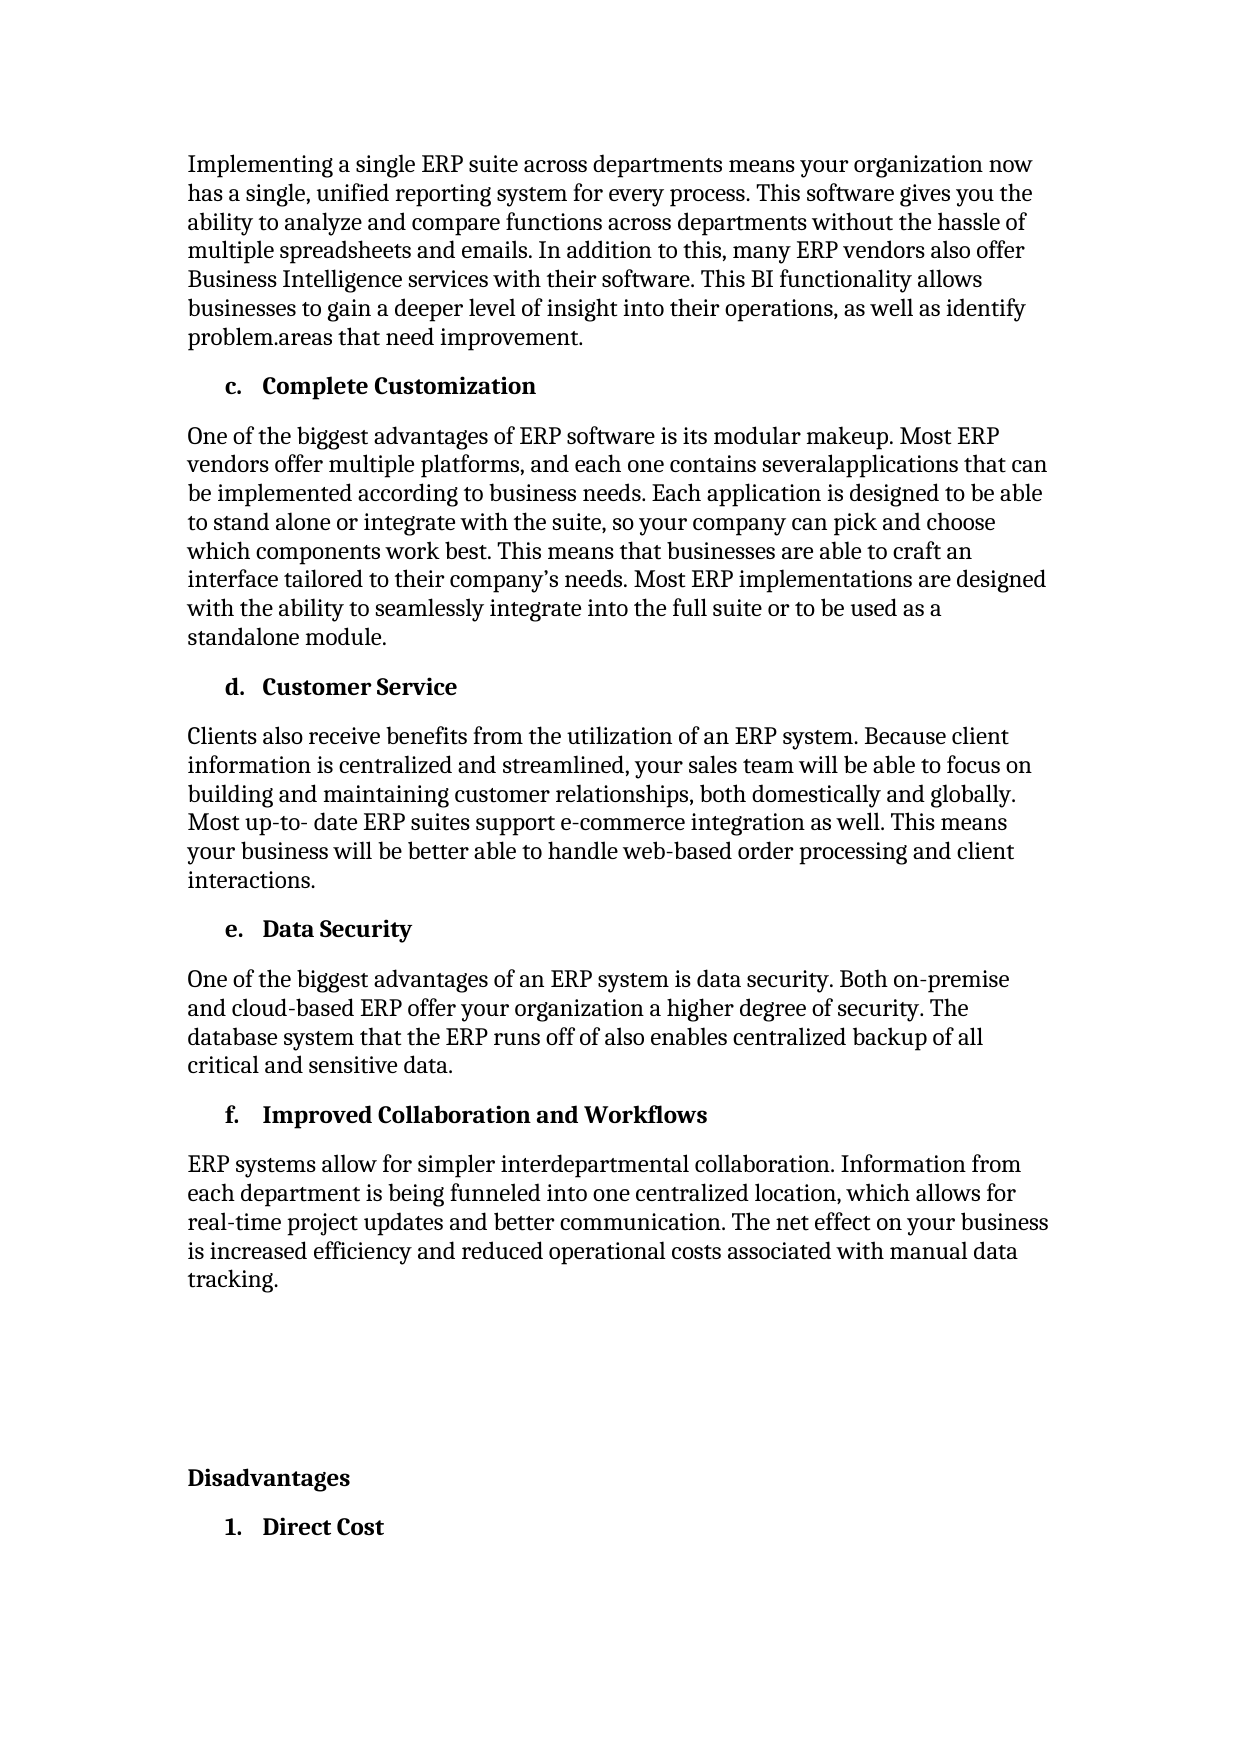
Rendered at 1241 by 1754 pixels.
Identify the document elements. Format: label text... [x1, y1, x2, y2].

list Improved Collaboration and Workflows [225, 1101, 1053, 1129]
list Complete Customization [225, 372, 1053, 401]
text Disadvantages [187, 1464, 1053, 1492]
text Implementing a single ERP suite across departments means your organization now has a single, unified reporting system for every process. This software gives you the ability to analyze and compare functions across departments without the hassle of multiple spreadsheets and emails. In addition to this, many ERP vendors also offer Business Intelligence services with their software. This BI functionality allows businesses to gain a deeper level of insight into their operations, as well as identify problem.areas that need improvement. [187, 150, 1053, 351]
text ERP systems allow for simpler interdepartmental collaboration. Information from each department is being funneled into one centralized location, which allows for real-time project updates and better communication. The net effect on your business is increased efficiency and reduced operational costs associated with manual data tracking. [187, 1150, 1053, 1294]
text One of the biggest advantages of ERP software is its modular makeup. Most ERP vendors offer multiple platforms, and each one contains severalapplications that can be implemented according to business needs. Each application is designed to be able to stand alone or integrate with the suite, so your company can pick and choose which components work best. This means that businesses are able to craft an interface tailored to their company’s needs. Most ERP implementations are designed with the ability to seamlessly integrate into the full suite or to be used as a standalone module. [187, 422, 1053, 652]
text One of the biggest advantages of an ERP system is data security. Both on-premise and cloud-based ERP offer your organization a higher degree of security. The database system that the ERP runs off of also enables centralized backup of all critical and sensitive data. [187, 965, 1053, 1080]
text Clients also receive benefits from the utilization of an ERP system. Because client information is centralized and streamlined, your sales team will be able to focus on building and maintaining customer relationships, both domestically and globally. Most up-to- date ERP suites support e-commerce integration as well. This means your business will be better able to handle web-based order processing and client interactions. [187, 722, 1053, 894]
list Direct Cost [225, 1513, 1053, 1542]
list Data Security [225, 915, 1053, 944]
list Customer Service [225, 672, 1053, 701]
